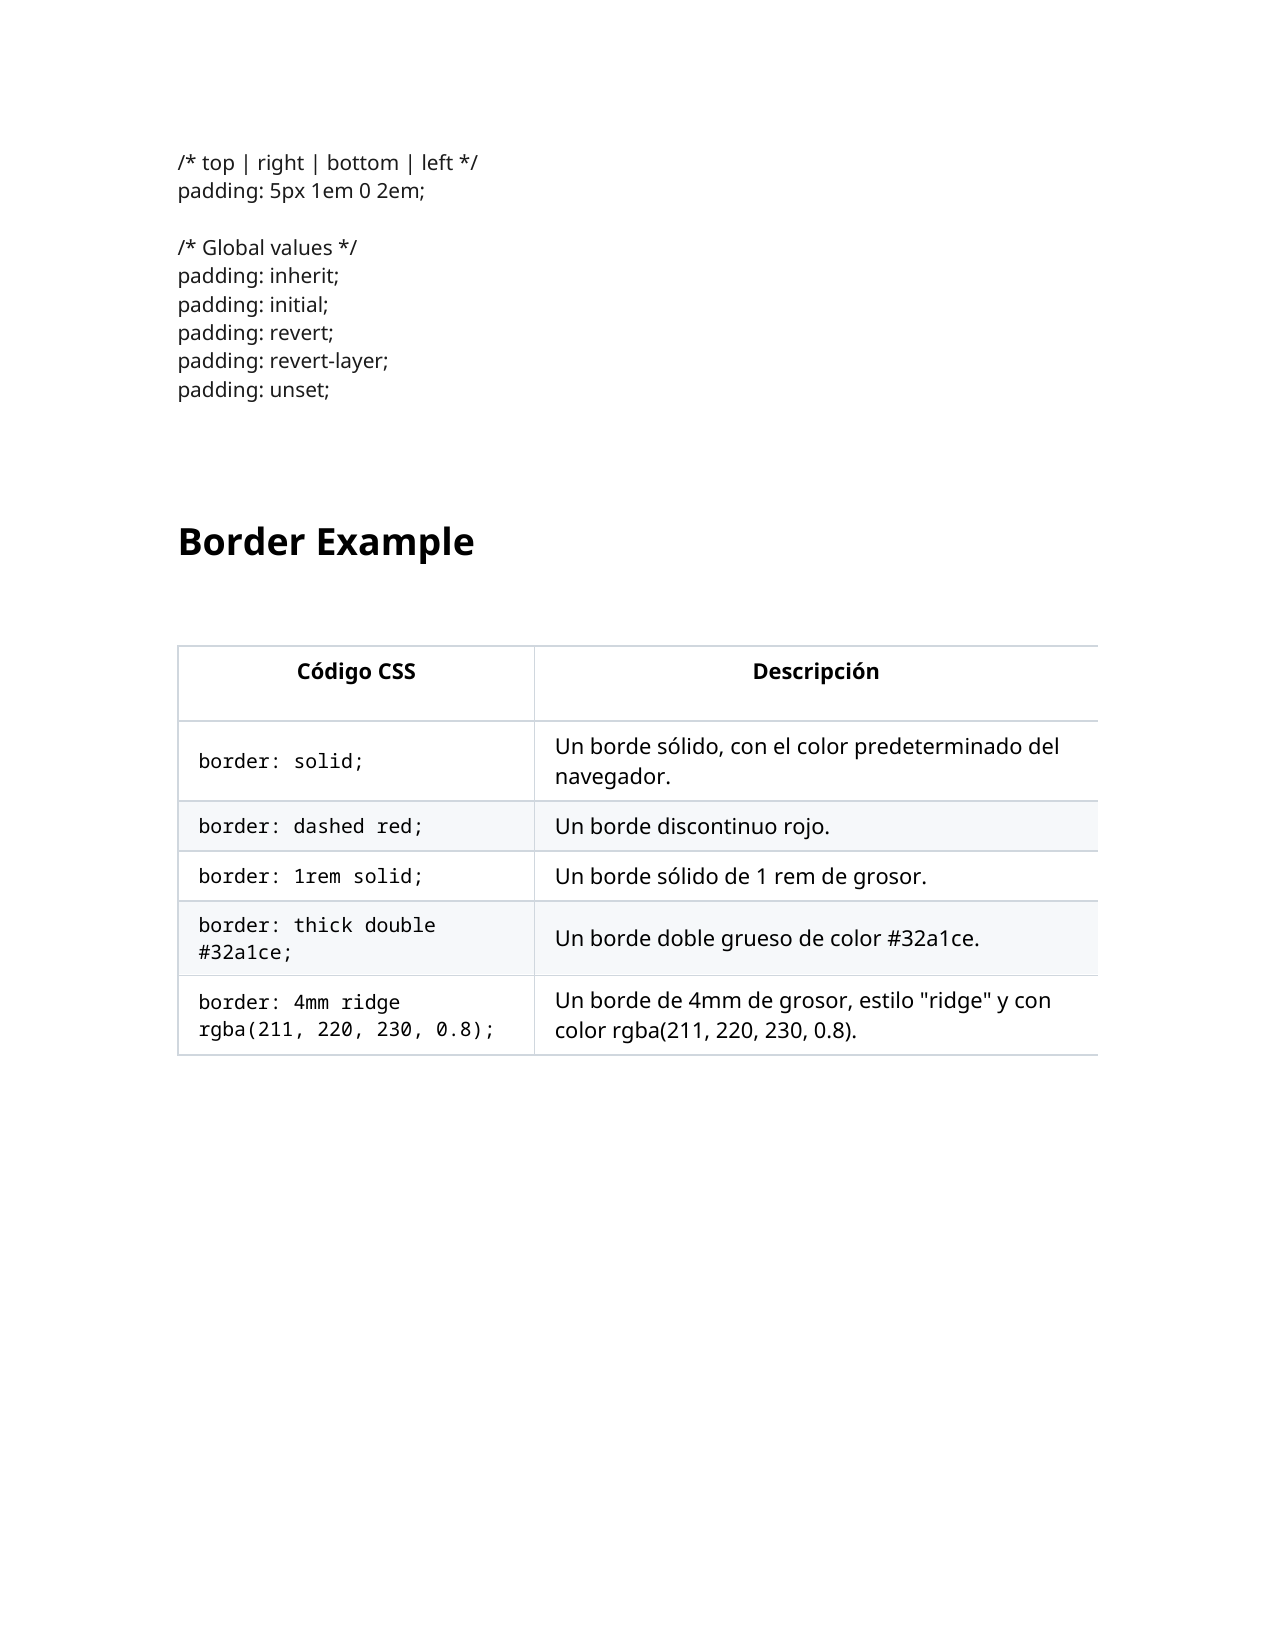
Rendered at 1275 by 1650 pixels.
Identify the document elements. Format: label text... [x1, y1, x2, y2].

text padding: 5px 1em 0 2em; [177, 176, 1098, 204]
table_header Código CSS [179, 647, 534, 720]
text padding: inherit; [177, 261, 1098, 290]
table_cell Un borde sólido de 1 rem de grosor. [535, 852, 1098, 900]
text /* Global values */ [177, 233, 1098, 261]
text padding: unset; [177, 375, 1098, 403]
table_header Descripción [535, 647, 1098, 720]
text padding: revert; [177, 318, 1098, 347]
table_cell Un borde discontinuo rojo. [535, 802, 1098, 850]
table_cell Un borde doble grueso de color #32a1ce. [535, 902, 1098, 974]
text padding: revert-layer; [177, 347, 1098, 375]
table_cell border: 4mm ridge rgba(211, 220, 230, 0.8); [179, 976, 534, 1054]
table_cell border: thick double #32a1ce; [179, 902, 534, 974]
table_cell border: solid; [179, 722, 534, 800]
table_cell Un borde de 4mm de grosor, estilo "ridge" y con color rgba(211, 220, 230, 0.8). [535, 976, 1098, 1054]
text /* top | right | bottom | left */ [177, 148, 1098, 176]
text Border Example [177, 515, 1098, 566]
text padding: initial; [177, 290, 1098, 318]
table_cell border: 1rem solid; [179, 852, 534, 900]
table_cell border: dashed red; [179, 802, 534, 850]
table_cell Un borde sólido, con el color predeterminado del navegador. [535, 722, 1098, 800]
